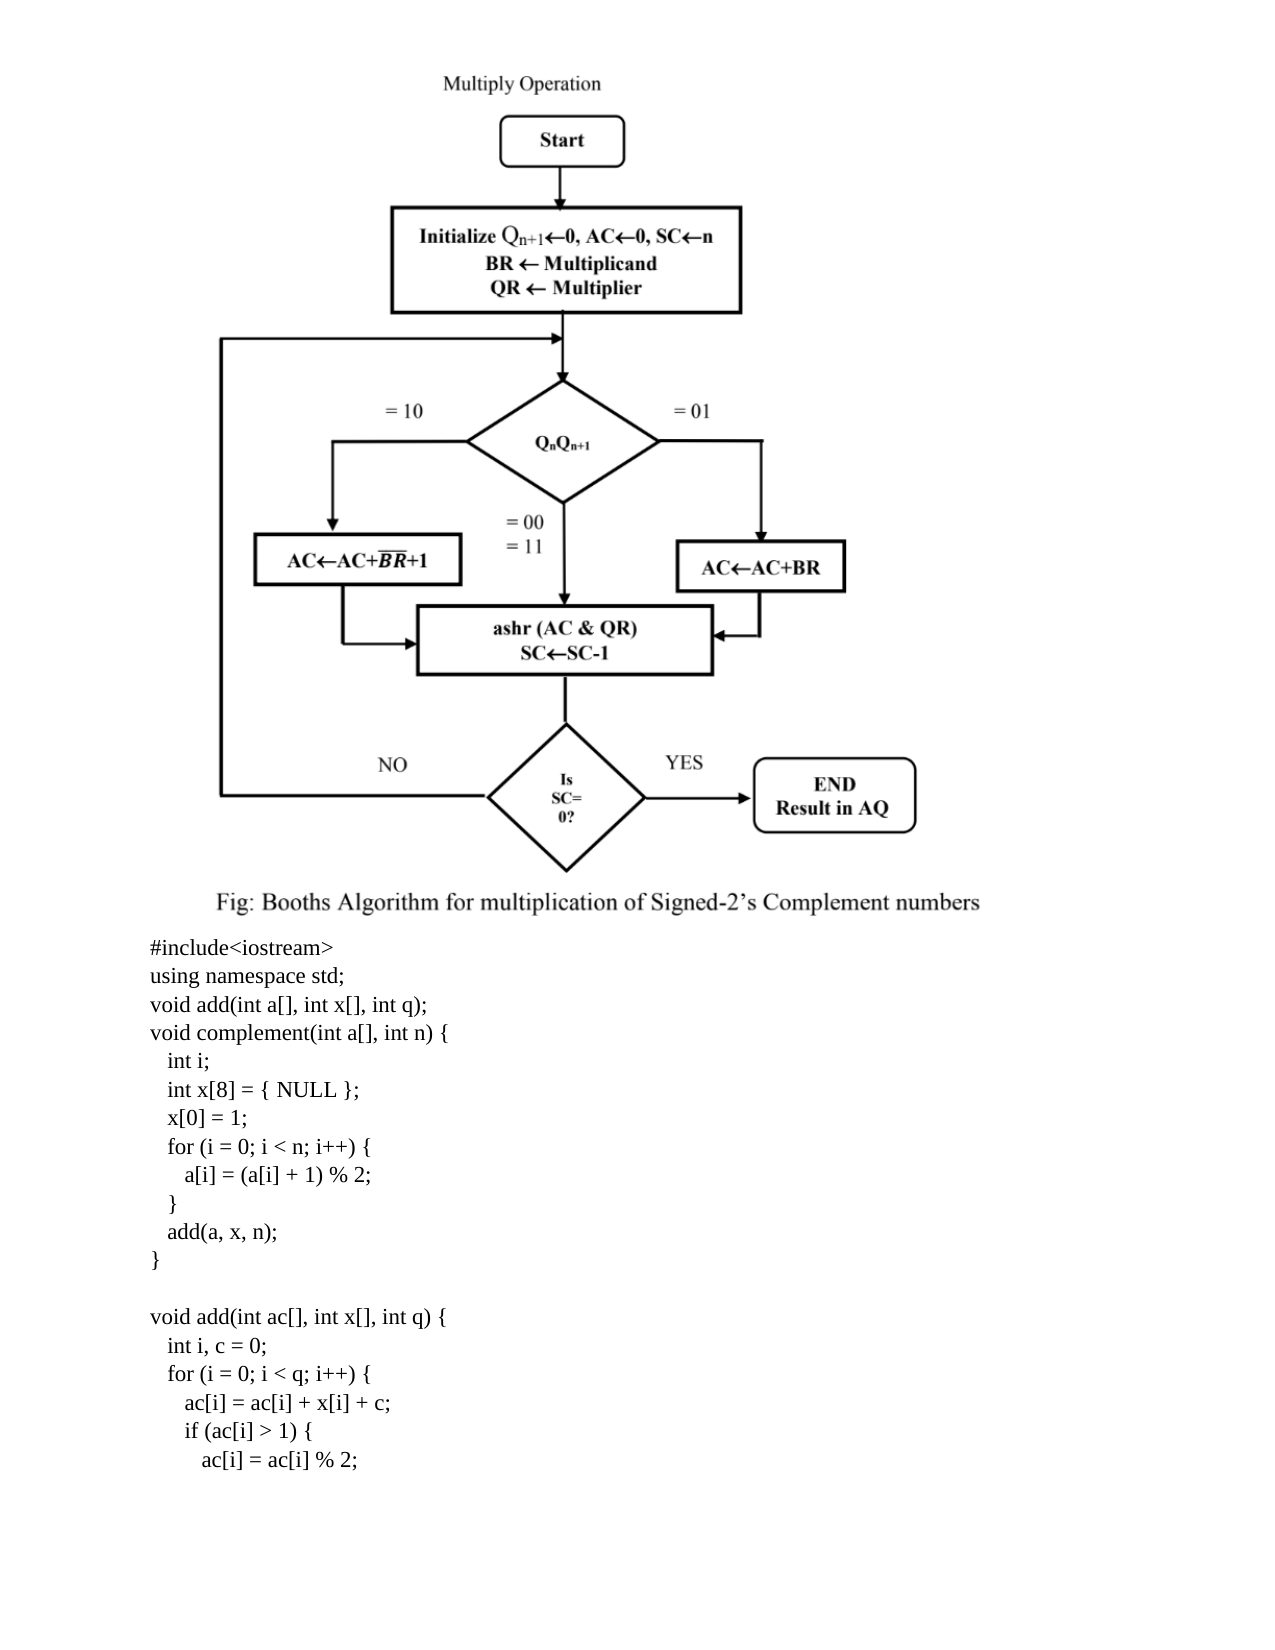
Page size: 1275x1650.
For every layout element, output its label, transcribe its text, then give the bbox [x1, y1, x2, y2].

text using namespace std; [150, 962, 1125, 988]
text } [150, 1190, 1125, 1216]
text #include<iostream> [150, 934, 1125, 960]
picture [150, 75, 1014, 920]
text int i, c = 0; [150, 1332, 1125, 1358]
text x[0] = 1; [150, 1104, 1125, 1131]
text if (ac[i] > 1) { [150, 1417, 1125, 1443]
text ac[i] = ac[i] % 2; [150, 1446, 1125, 1472]
text int x[8] = { NULL }; [150, 1076, 1125, 1102]
text void add(int a[], int x[], int q); [150, 991, 1125, 1017]
text for (i = 0; i < n; i++) { [150, 1133, 1125, 1159]
text add(a, x, n); [150, 1218, 1125, 1244]
text void add(int ac[], int x[], int q) { [150, 1303, 1125, 1330]
text a[i] = (a[i] + 1) % 2; [150, 1161, 1125, 1188]
text int i; [150, 1047, 1125, 1074]
text void complement(int a[], int n) { [150, 1019, 1125, 1045]
text for (i = 0; i < q; i++) { [150, 1360, 1125, 1387]
text ac[i] = ac[i] + x[i] + c; [150, 1389, 1125, 1415]
text } [150, 1247, 1125, 1273]
